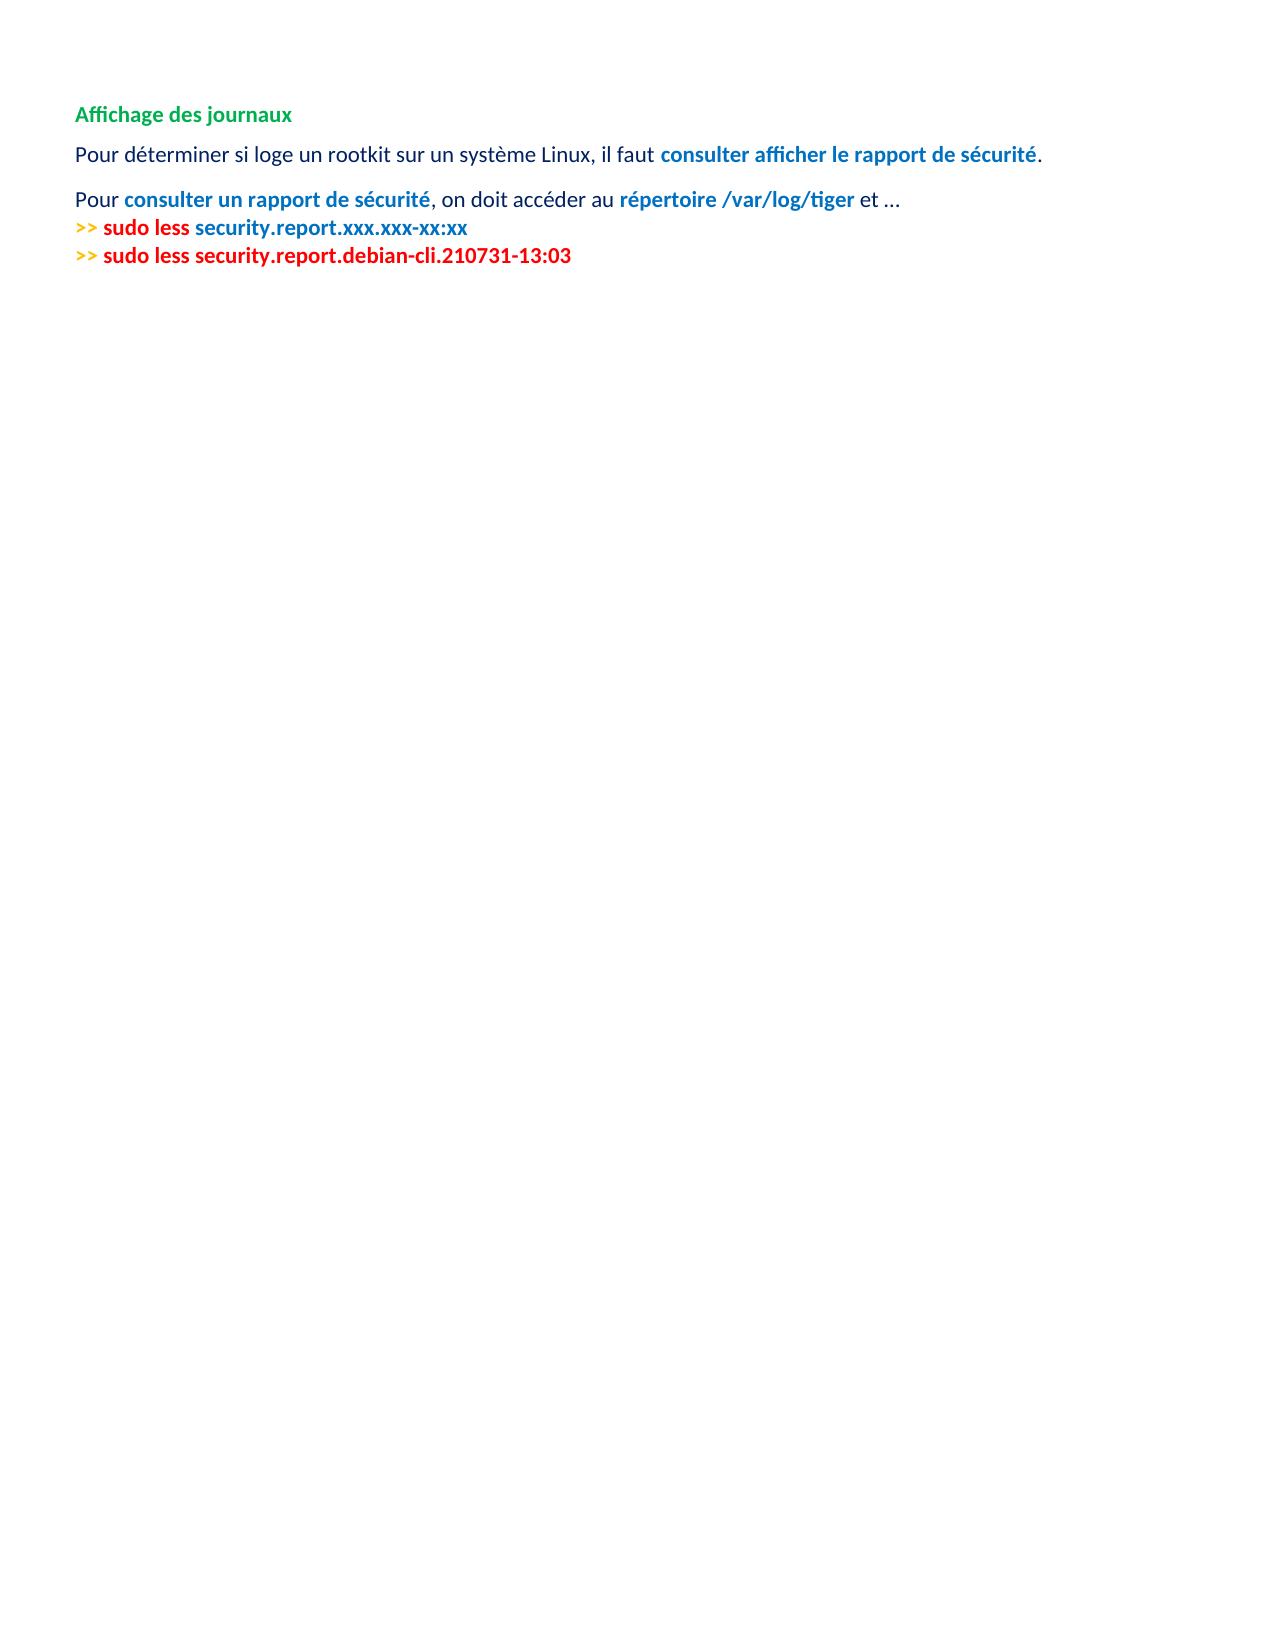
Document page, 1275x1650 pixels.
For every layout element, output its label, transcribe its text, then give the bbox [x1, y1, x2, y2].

text Pour déterminer si loge un rootkit sur un système Linux, il faut consulter afficher le rapport de sécurité. [75, 141, 1200, 168]
subtitle Affichage des journaux [75, 100, 1200, 128]
text Pour consulter un rapport de sécurité, on doit accéder au répertoire /var/log/tiger et … >> sudo less security.report.xxx.xxx-xx:xx >> sudo less security.report.debian-cli.210731-13:03 [75, 185, 1200, 269]
